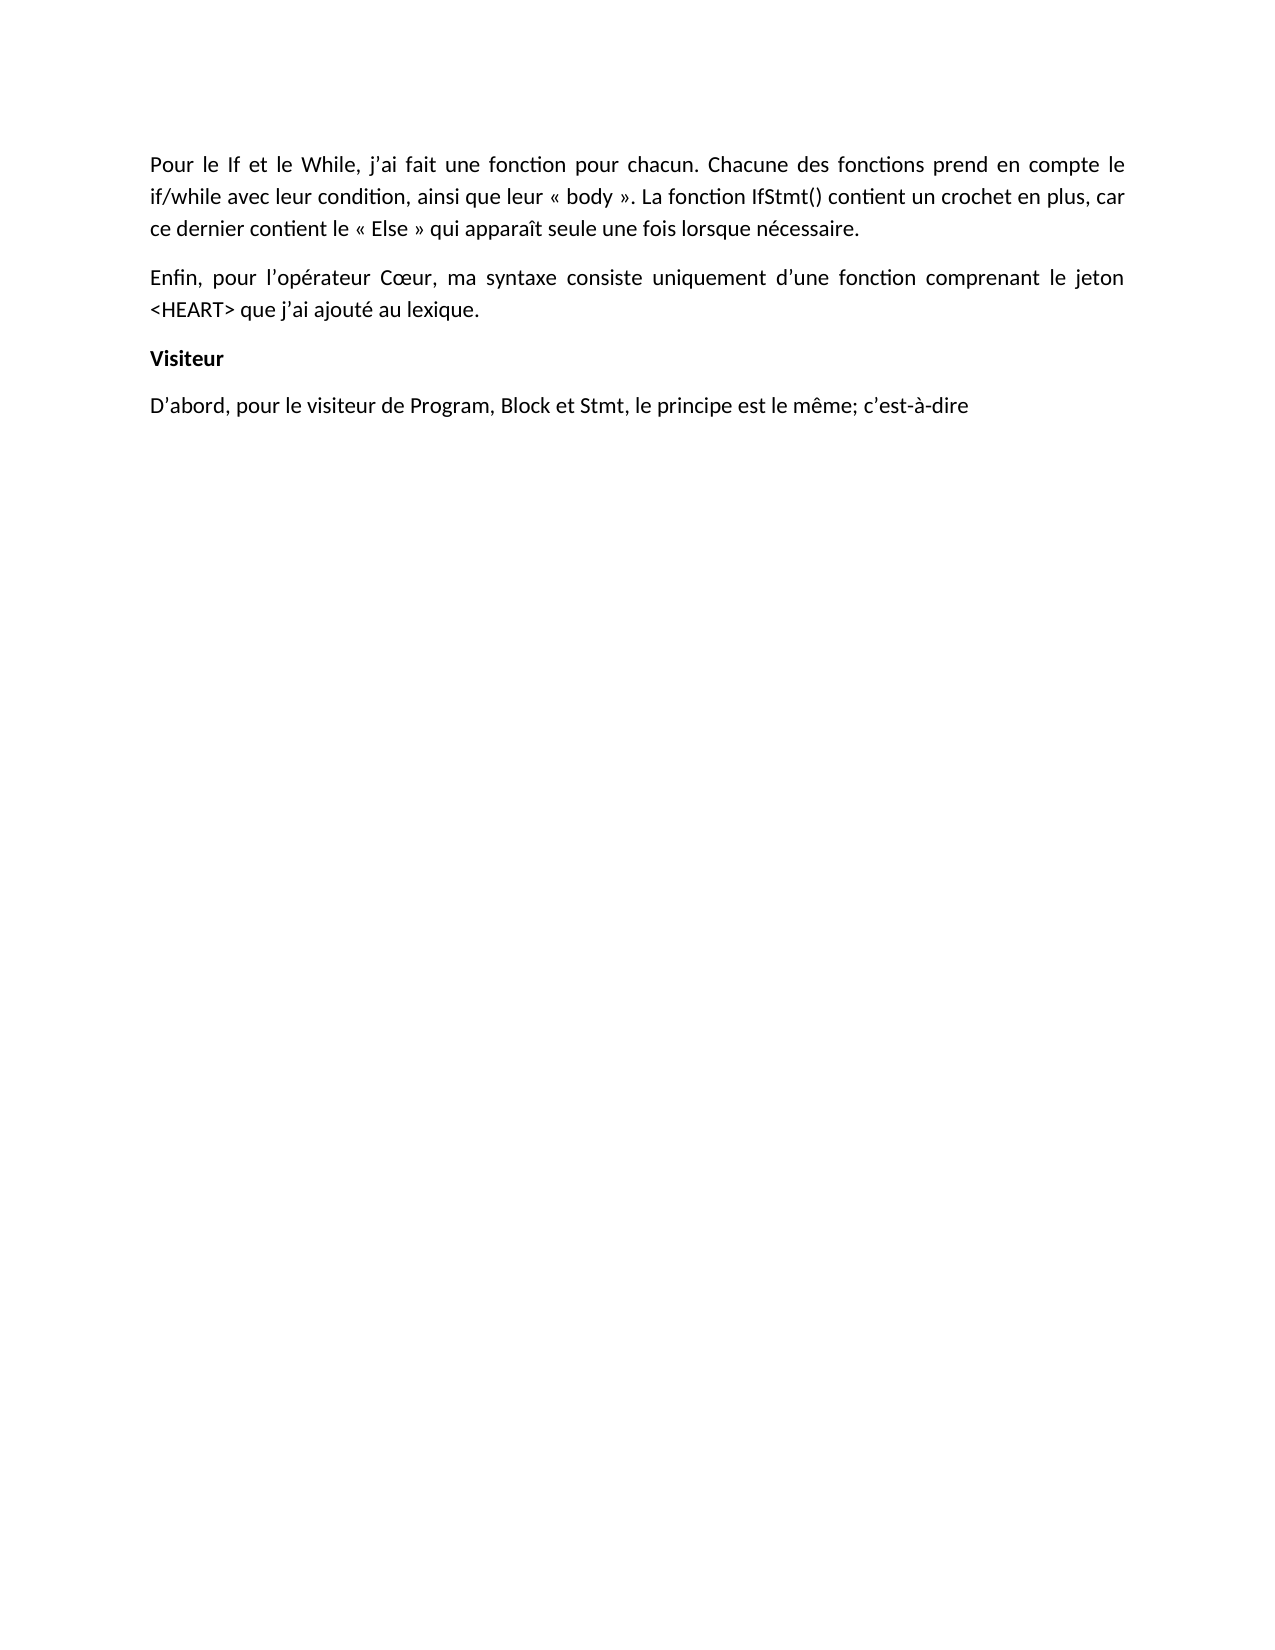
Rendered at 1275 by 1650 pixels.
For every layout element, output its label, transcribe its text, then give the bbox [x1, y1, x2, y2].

text Visiteur [150, 344, 1125, 372]
text Enfin, pour l’opérateur Cœur, ma syntaxe consiste uniquement d’une fonction comprenant le jeton <HEART> que j’ai ajouté au lexique. [150, 263, 1125, 323]
text D’abord, pour le visiteur de Program, Block et Stmt, le principe est le même; c’est-à-dire [150, 391, 1125, 419]
text Pour le If et le While, j’ai fait une fonction pour chacun. Chacune des fonctions prend en compte le if/while avec leur condition, ainsi que leur « body ». La fonction IfStmt() contient un crochet en plus, car ce dernier contient le « Else » qui apparaît seule une fois lorsque nécessaire. [150, 150, 1125, 242]
